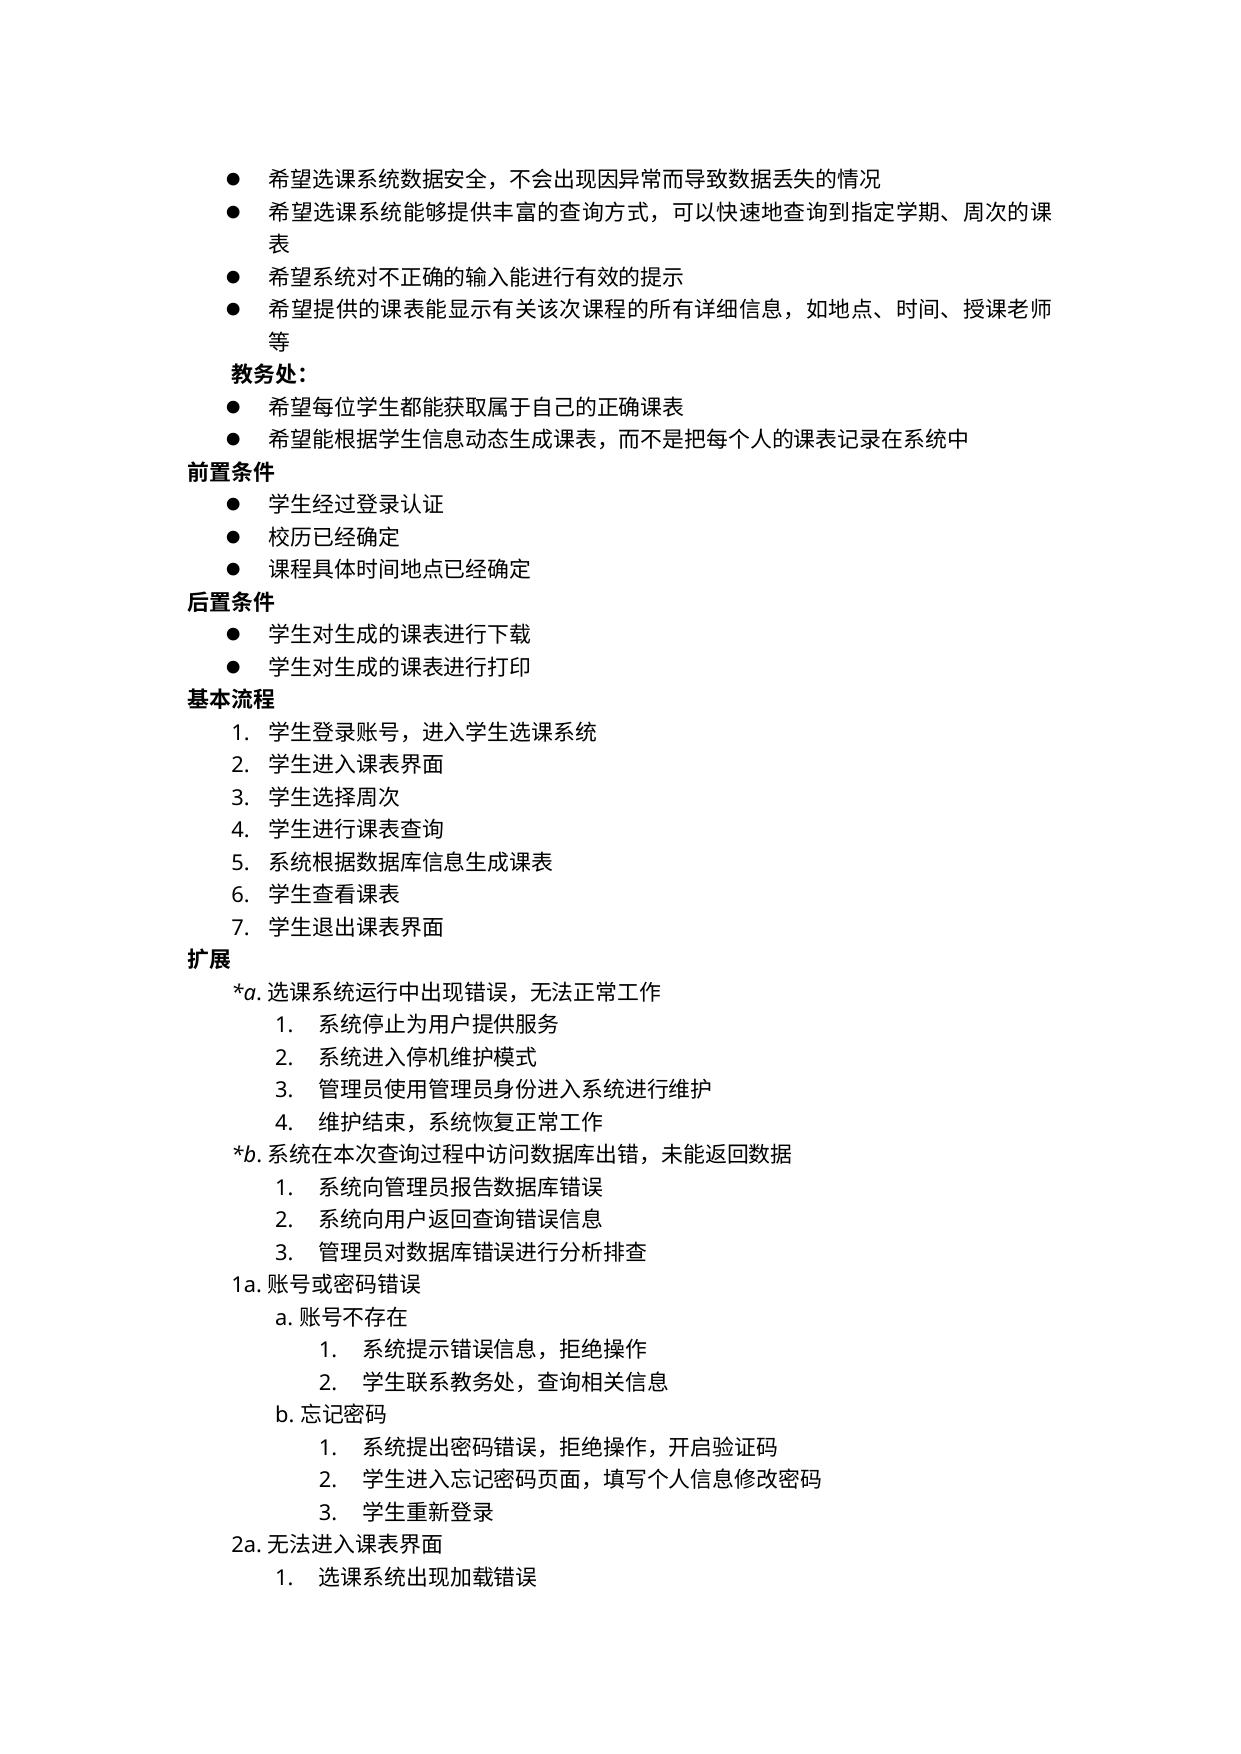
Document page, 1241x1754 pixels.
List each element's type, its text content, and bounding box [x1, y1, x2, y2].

list 系统向用户返回查询错误信息 [275, 1202, 1053, 1234]
list 管理员使用管理员身份进入系统进行维护 [275, 1072, 1053, 1104]
text 前置条件 [187, 454, 1053, 487]
list 学生登录账号，进入学生选课系统 [231, 714, 1053, 747]
list 学生重新登录 [319, 1494, 1053, 1527]
list 学生查看课表 [231, 877, 1053, 909]
list 系统提出密码错误，拒绝操作，开启验证码 [319, 1429, 1053, 1462]
list 学生退出课表界面 [231, 909, 1053, 942]
list 学生对生成的课表进行下载 [225, 617, 1053, 649]
text *a. 选课系统运行中出现错误，无法正常工作 [187, 974, 1053, 1007]
text 扩展 [187, 942, 1053, 974]
text 2a. 无法进入课表界面 [187, 1527, 1053, 1559]
list 选课系统出现加载错误 [275, 1559, 1053, 1592]
list 学生对生成的课表进行打印 [225, 649, 1053, 682]
text 教务处： [187, 357, 1053, 389]
list 管理员对数据库错误进行分析排查 [275, 1234, 1053, 1267]
text 1a. 账号或密码错误 [187, 1267, 1053, 1299]
list 学生选择周次 [231, 779, 1053, 812]
text b. 忘记密码 [231, 1397, 1053, 1429]
text 后置条件 [187, 584, 1053, 617]
list 课程具体时间地点已经确定 [225, 552, 1053, 584]
list 希望选课系统数据安全，不会出现因异常而导致数据丢失的情况 [225, 162, 1053, 194]
list 校历已经确定 [225, 519, 1053, 552]
list 维护结束，系统恢复正常工作 [275, 1104, 1053, 1137]
list 学生进入忘记密码页面，填写个人信息修改密码 [319, 1462, 1053, 1494]
text 基本流程 [187, 682, 1053, 714]
list 学生进入课表界面 [231, 747, 1053, 779]
list 系统进入停机维护模式 [275, 1039, 1053, 1072]
list 学生联系教务处，查询相关信息 [319, 1364, 1053, 1397]
list 希望提供的课表能显示有关该次课程的所有详细信息，如地点、时间、授课老师等 [225, 292, 1053, 357]
list 系统提示错误信息，拒绝操作 [319, 1332, 1053, 1364]
list 学生进行课表查询 [231, 812, 1053, 844]
list 系统停止为用户提供服务 [275, 1007, 1053, 1039]
list 希望能根据学生信息动态生成课表，而不是把每个人的课表记录在系统中 [225, 422, 1053, 454]
list 系统根据数据库信息生成课表 [231, 844, 1053, 877]
text *b. 系统在本次查询过程中访问数据库出错，未能返回数据 [187, 1137, 1053, 1169]
text a. 账号不存在 [231, 1299, 1053, 1332]
list 希望每位学生都能获取属于自己的正确课表 [225, 389, 1053, 422]
list 希望系统对不正确的输入能进行有效的提示 [225, 259, 1053, 292]
list 希望选课系统能够提供丰富的查询方式，可以快速地查询到指定学期、周次的课表 [225, 194, 1053, 259]
list 学生经过登录认证 [225, 487, 1053, 519]
list 系统向管理员报告数据库错误 [275, 1169, 1053, 1202]
